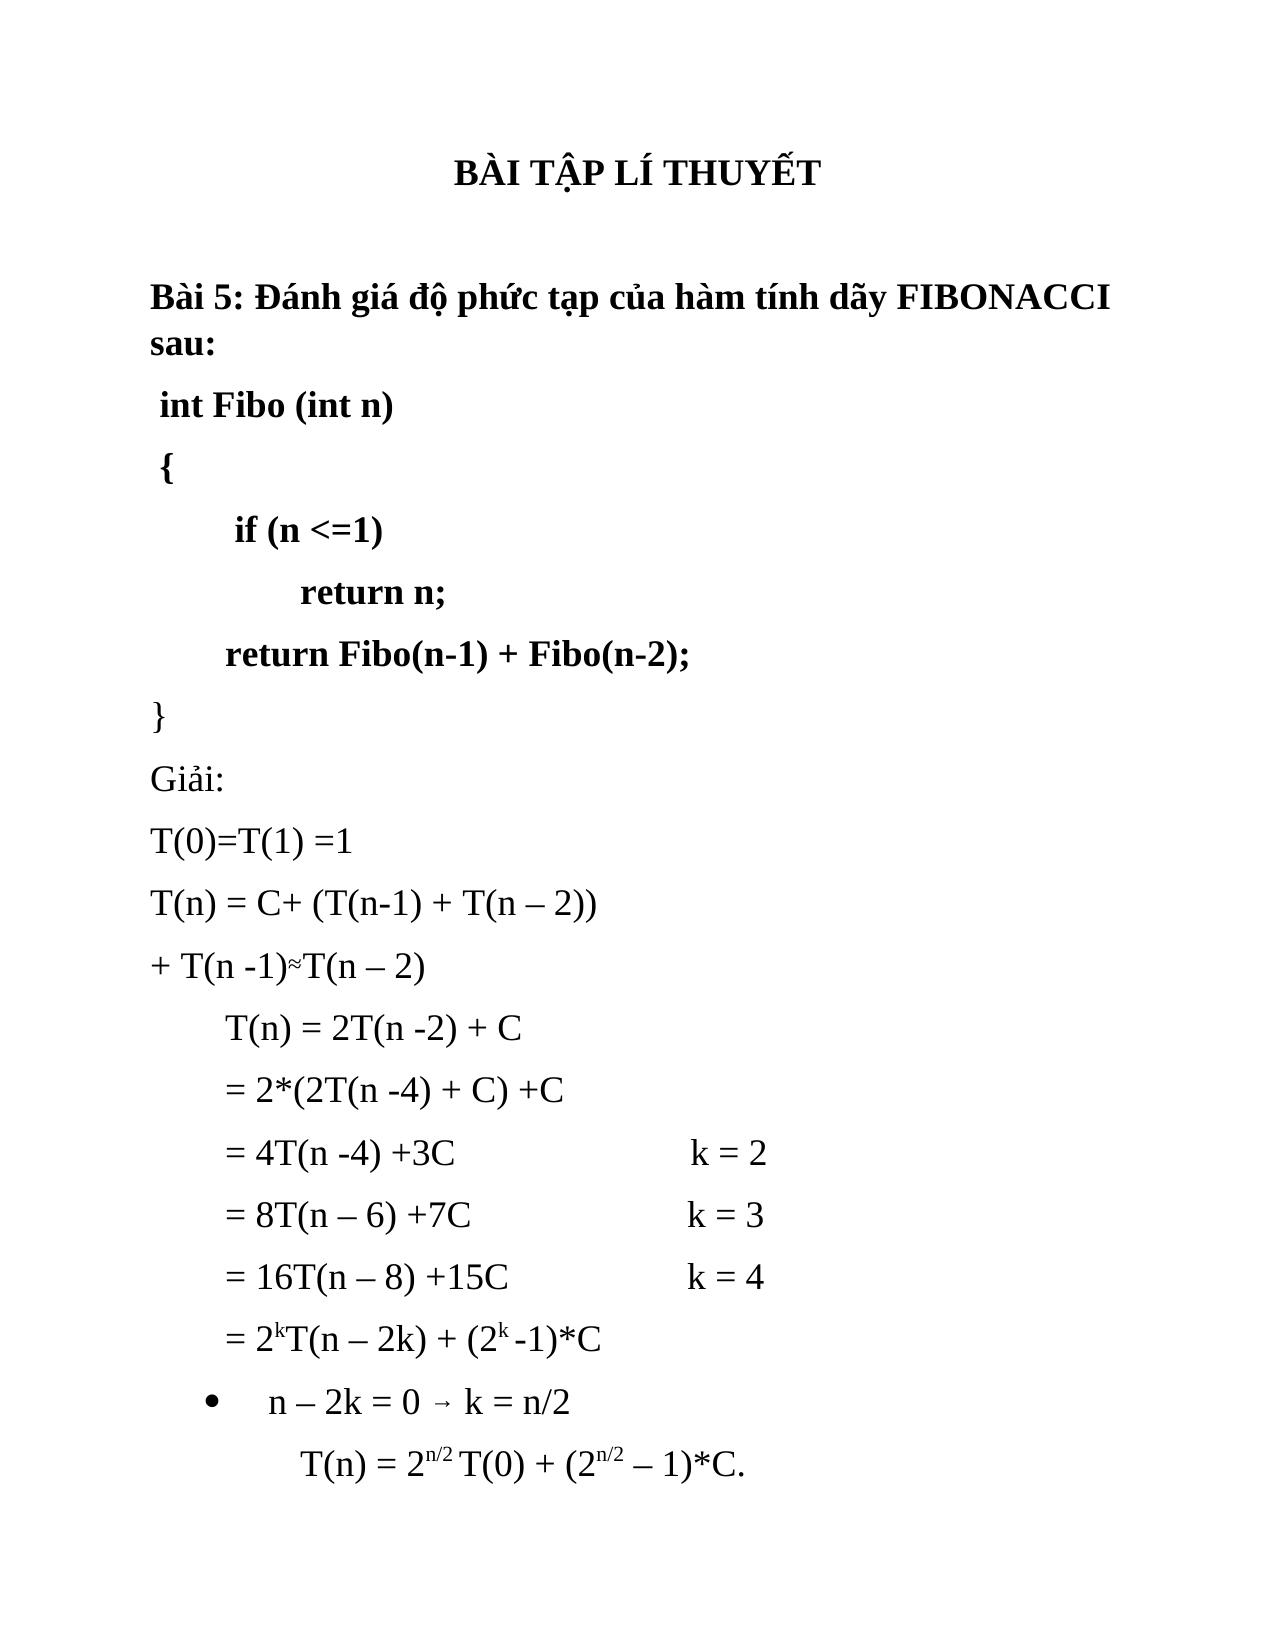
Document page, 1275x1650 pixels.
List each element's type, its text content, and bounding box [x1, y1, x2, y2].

list n – 2k = 0 k = n/2 [206, 1379, 1125, 1422]
text int Fibo (int n) [150, 382, 1125, 426]
text = 16T(n – 8) +15C k = 4 [225, 1254, 1125, 1298]
text T(n) = C+ (T(n-1) + T(n – 2)) [150, 881, 1125, 924]
text } [150, 694, 1125, 737]
text + T(n -1)T(n – 2) [150, 943, 1125, 986]
text = 2*(2T(n -4) + C) +C [225, 1068, 1125, 1111]
text = 4T(n -4) +3C k = 2 [225, 1130, 1125, 1173]
text return Fibo(n-1) + Fibo(n-2); [225, 632, 1125, 675]
text return n; [225, 569, 1125, 612]
text if (n <=1) [225, 507, 1125, 550]
text Bài 5: Đánh giá độ phức tạp của hàm tính dãy FIBONACCI sau: [150, 274, 1125, 363]
text { [150, 445, 1125, 488]
text T(n) = 2T(n -2) + C [225, 1005, 1125, 1048]
text Giải: [150, 756, 1125, 799]
text = 2kT(n – 2k) + (2k -1)*C [225, 1317, 1125, 1360]
text T(0)=T(1) =1 [150, 818, 1125, 862]
text T(n) = 2n/2 T(0) + (2n/2 – 1)*C. [300, 1441, 1125, 1484]
text = 8T(n – 6) +7C k = 3 [225, 1192, 1125, 1235]
text BÀI TẬP LÍ THUYẾT [150, 150, 1125, 193]
